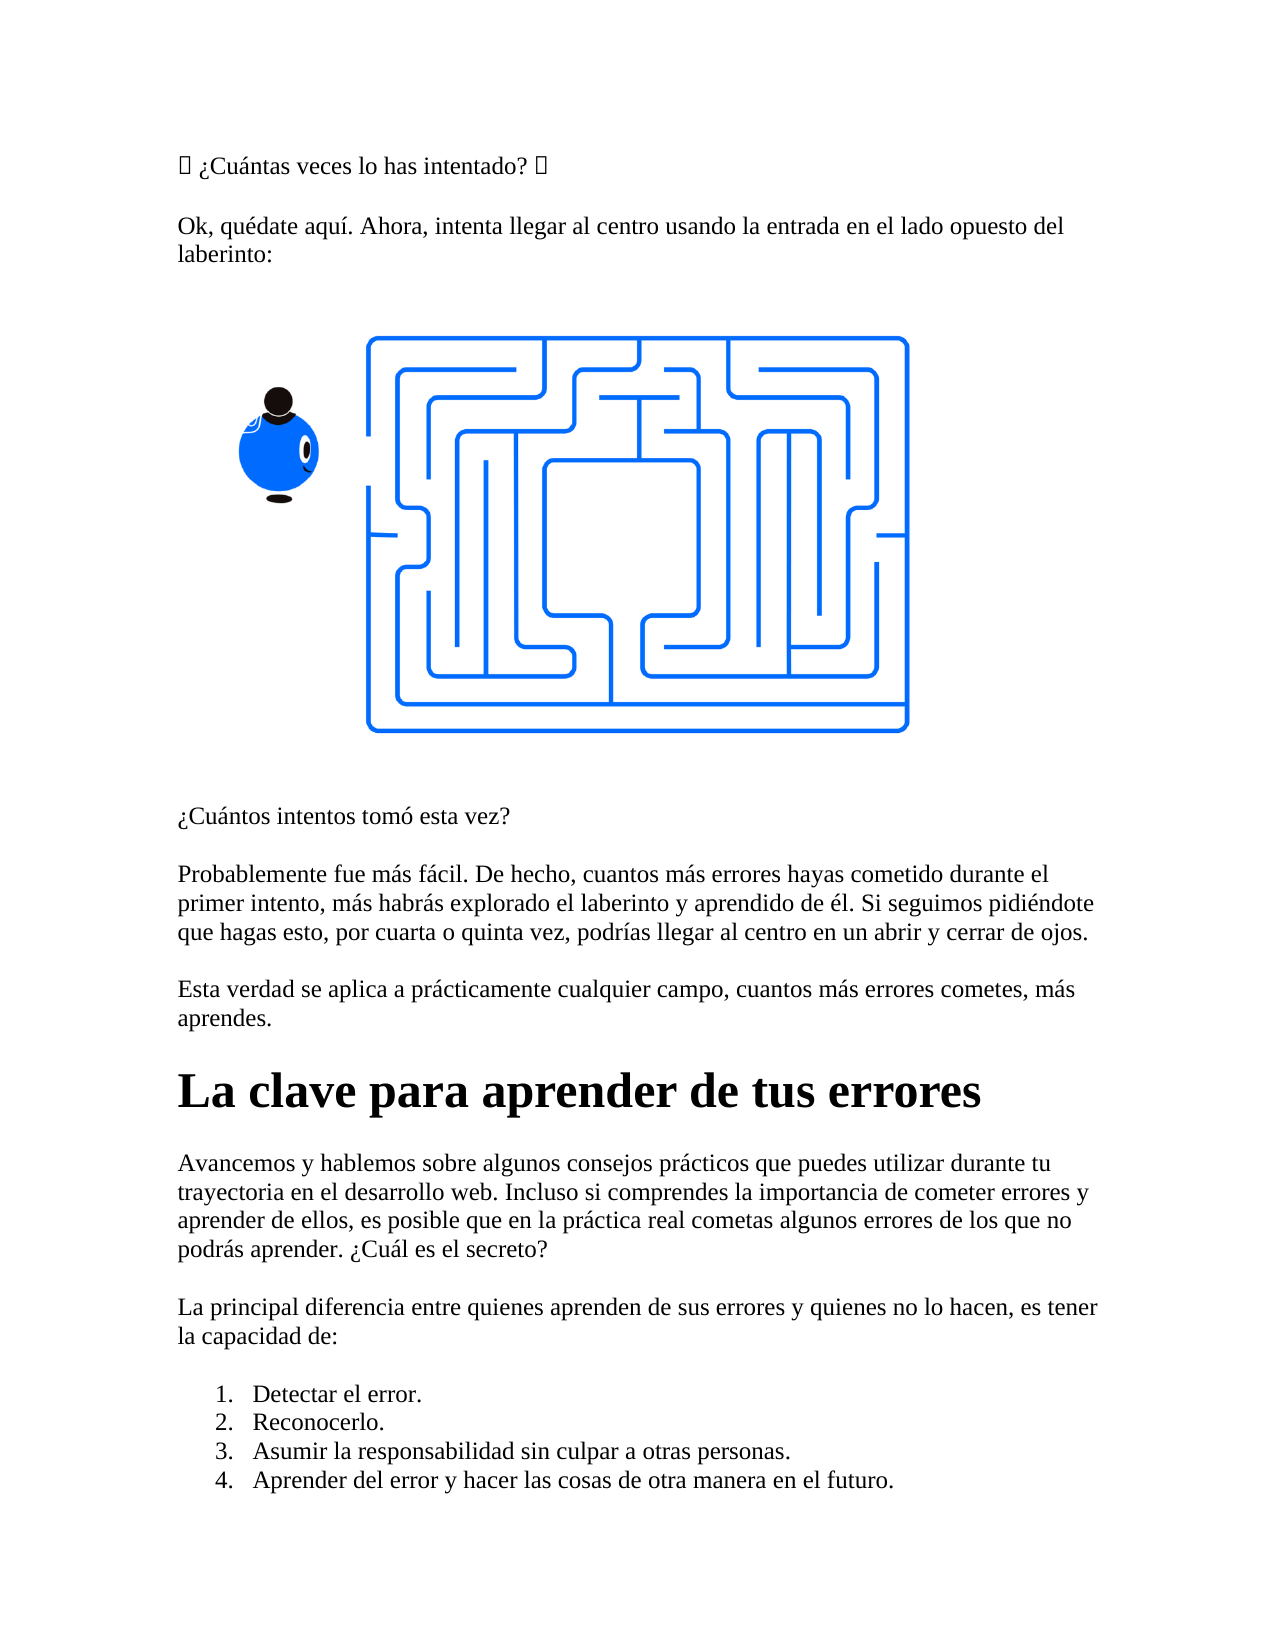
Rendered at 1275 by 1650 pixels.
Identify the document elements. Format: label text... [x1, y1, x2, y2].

text La principal diferencia entre quienes aprenden de sus errores y quienes no lo hacen, es tener la capacidad de: [177, 1292, 1098, 1349]
list Asumir la responsabilidad sin culpar a otras personas. [215, 1436, 1098, 1465]
text Avancemos y hablemos sobre algunos consejos prácticos que puedes utilizar durante tu trayectoria en el desarrollo web. Incluso si comprendes la importancia de cometer errores y aprender de ellos, es posible que en la práctica real cometas algunos errores de los que no podrás aprender. ¿Cuál es el secreto? [177, 1148, 1098, 1263]
text ¿Cuántos intentos tomó esta vez? [177, 801, 1098, 830]
list Aprender del error y hacer las cosas de otra manera en el futuro. [215, 1465, 1098, 1494]
text Ok, quédate aquí. Ahora, intenta llegar al centro usando la entrada en el lado opuesto del laberinto: [177, 211, 1098, 268]
text La clave para aprender de tus errores [177, 1061, 1098, 1119]
list Reconocerlo. [215, 1407, 1098, 1436]
text Esta verdad se aplica a prácticamente cualquier campo, cuantos más errores cometes, más aprendes. [177, 974, 1098, 1032]
picture [177, 297, 1098, 772]
text 🤔 ¿Cuántas veces lo has intentado? 🤔 [177, 148, 1098, 182]
text Probablemente fue más fácil. De hecho, cuantos más errores hayas cometido durante el primer intento, más habrás explorado el laberinto y aprendido de él. Si seguimos pidiéndote que hagas esto, por cuarta o quinta vez, podrías llegar al centro en un abrir y cerrar de ojos. [177, 859, 1098, 945]
list Detectar el error. [215, 1379, 1098, 1407]
